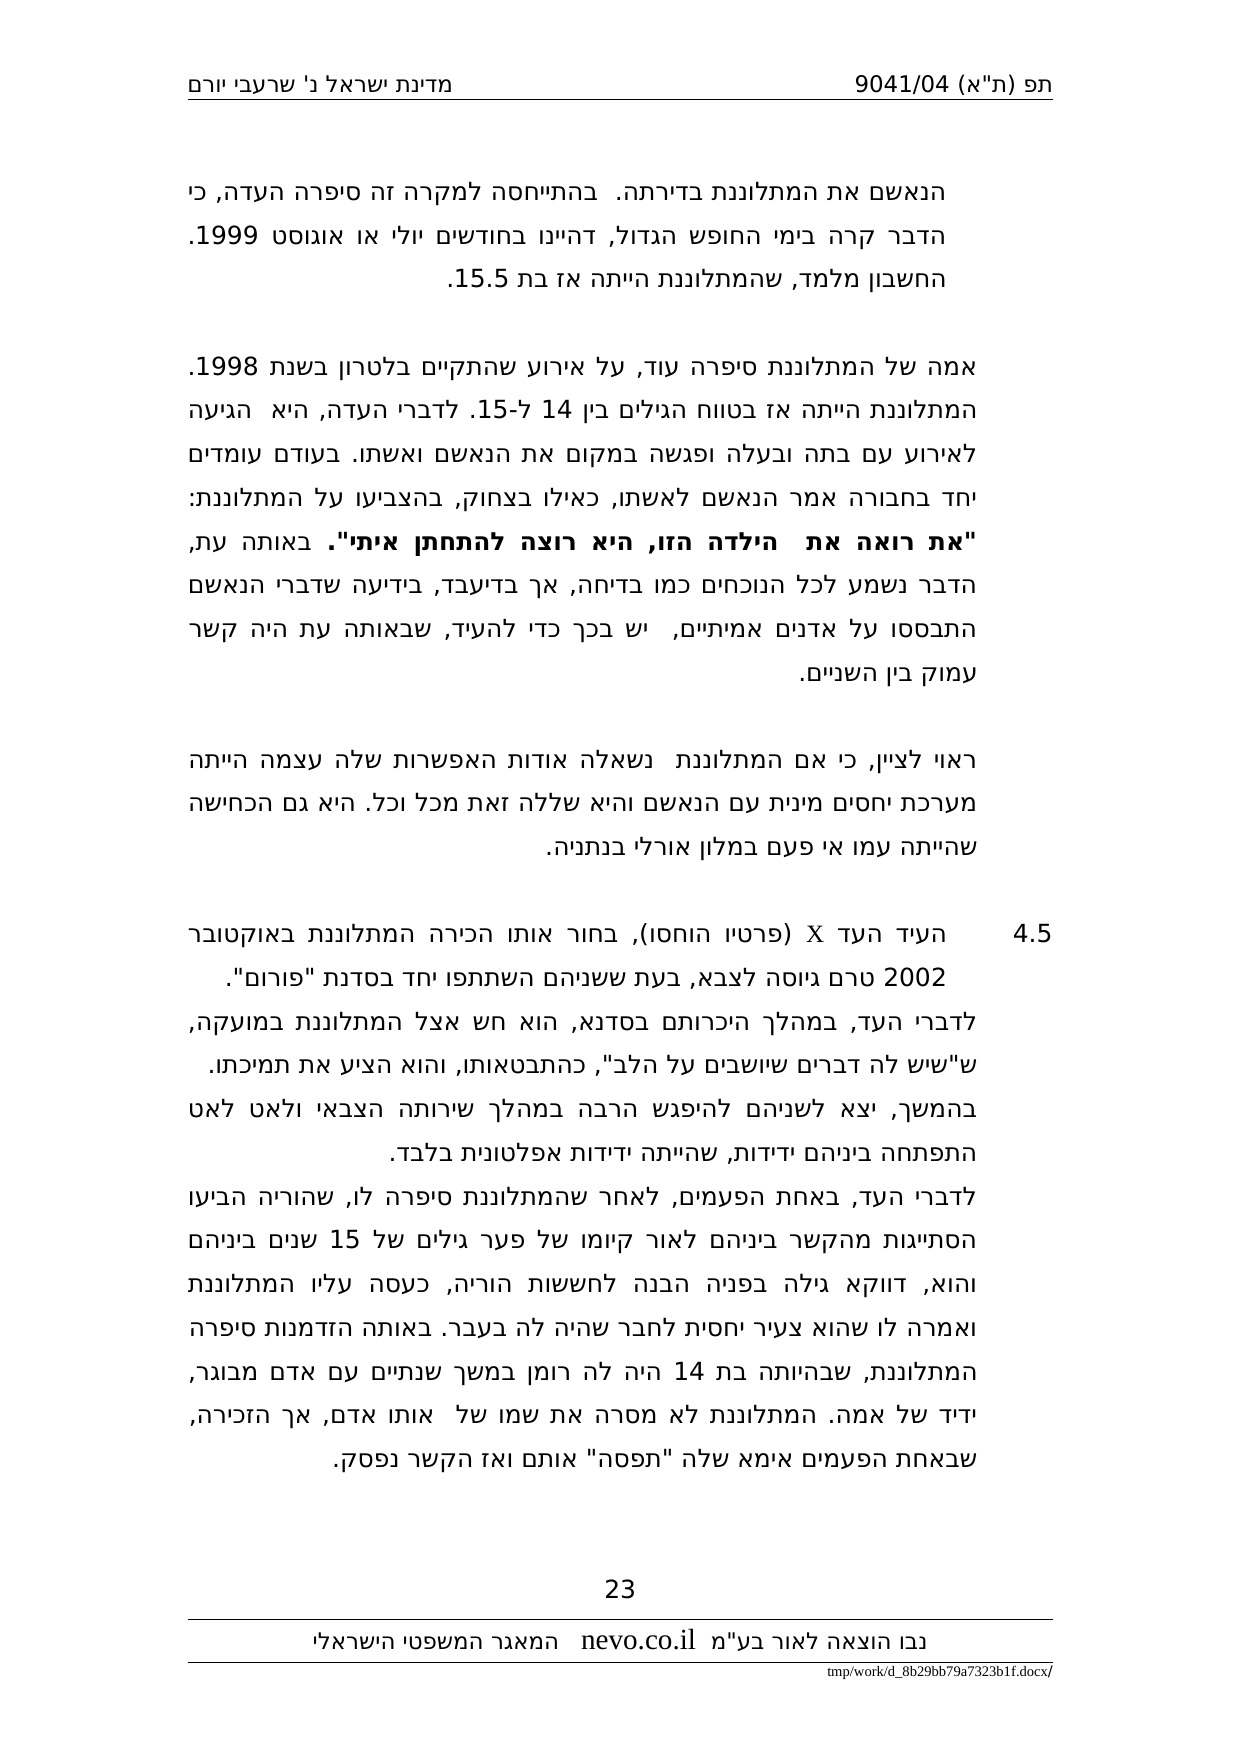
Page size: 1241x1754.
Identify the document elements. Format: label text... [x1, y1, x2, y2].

text לדברי העד, באחת הפעמים, לאחר שהמתלוננת סיפרה לו, שהוריה הביעו הסתייגות מהקשר ביניהם לאור קיומו של פער גילים של 15 שנים ביניהם והוא, דווקא גילה בפניה הבנה לחששות הוריה, כעסה עליו המתלוננת ואמרה לו שהוא צעיר יחסית לחבר שהיה לה בעבר. באותה הזדמנות סיפרה המתלוננת, שבהיותה בת 14 היה לה רומן במשך שנתיים עם אדם מבוגר, ידיד של אמה. המתלוננת לא מסרה את שמו של אותו אדם, אך הזכירה, שבאחת הפעמים אימא שלה "תפסה" אותם ואז הקשר נפסק. [187, 1182, 978, 1473]
text לדברי העד, במהלך היכרותם בסדנא, הוא חש אצל המתלוננת במועקה, ש"שיש לה דברים שיושבים על הלב", כהתבטאותו, והוא הציע את תמיכתו. [187, 1007, 978, 1080]
text ראוי לציין, כי אם המתלוננת נשאלה אודות האפשרות שלה עצמה הייתה מערכת יחסים מינית עם הנאשם והיא שללה זאת מכל וכל. היא גם הכחישה שהייתה עמו אי פעם במלון אורלי בנתניה. [187, 745, 978, 862]
text 4.5 העיד העד X (פרטיו הוחסו), בחור אותו הכירה המתלוננת באוקטובר 2002 טרם גיוסה לצבא, בעת ששניהם השתתפו יחד בסדנת "פורום". [187, 919, 1053, 992]
text בהמשך, יצא לשניהם להיפגש הרבה במהלך שירותה הצבאי ולאט לאט התפתחה ביניהם ידידות, שהייתה ידידות אפלטונית בלבד. [187, 1094, 978, 1167]
text אמה של המתלוננת סיפרה עוד, על אירוע שהתקיים בלטרון בשנת 1998. המתלוננת הייתה אז בטווח הגילים בין 14 ל-15. לדברי העדה, היא הגיעה לאירוע עם בתה ובעלה ופגשה במקום את הנאשם ואשתו. בעודם עומדים יחד בחבורה אמר הנאשם לאשתו, כאילו בצחוק, בהצביעו על המתלוננת: "את רואה את הילדה הזו, היא רוצה להתחתן איתי". באותה עת, הדבר נשמע לכל הנוכחים כמו בדיחה, אך בדיעבד, בידיעה שדברי הנאשם התבססו על אדנים אמיתיים, יש בכך כדי להעיד, שבאותה עת היה קשר עמוק בין השניים. [187, 352, 978, 687]
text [187, 177, 1053, 294]
